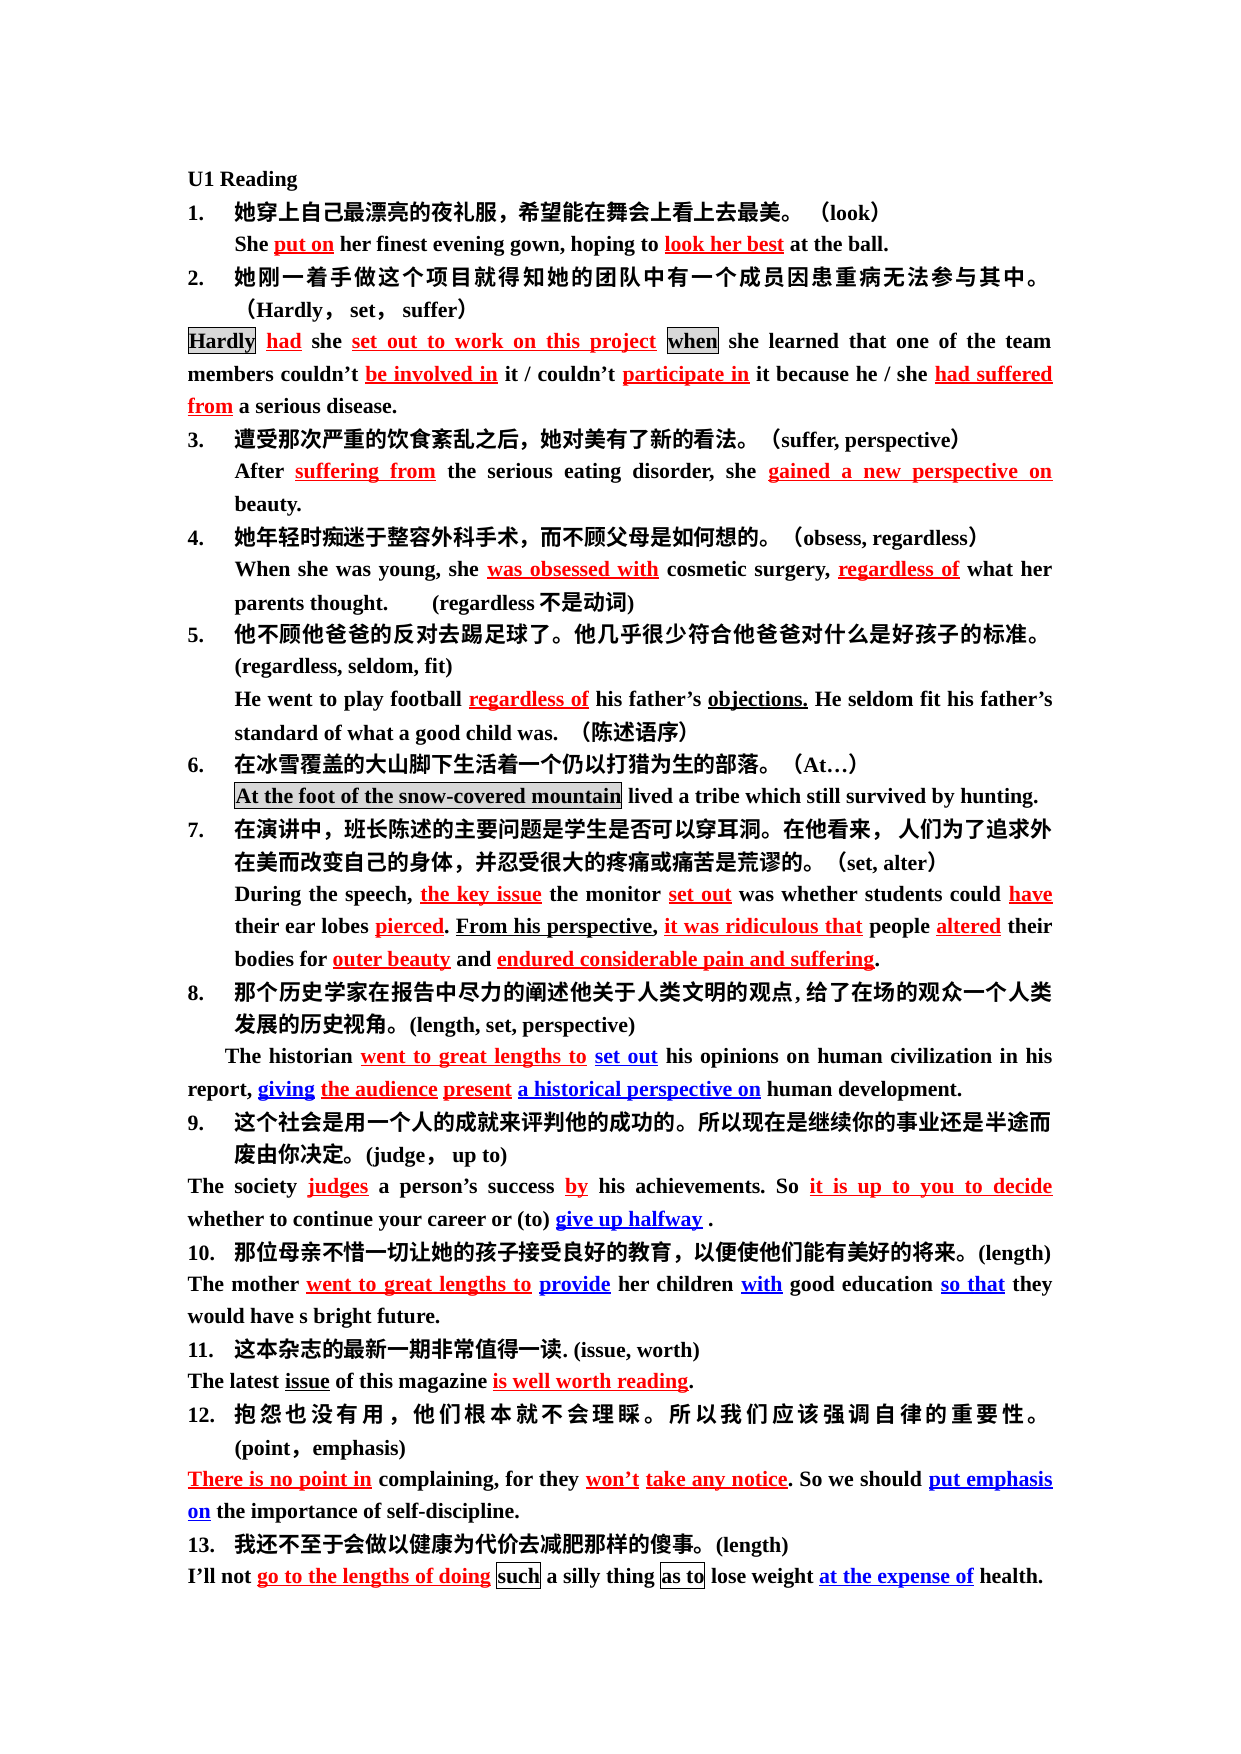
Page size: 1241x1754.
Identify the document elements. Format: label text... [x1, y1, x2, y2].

list 我还不至于会做以健康为代价去减肥那样的傻事。(length) [187, 1527, 1053, 1559]
text The historian went to great lengths to set out his opinions on human civilization in his report, giving the audience present a historical perspective on human development. [187, 1039, 1053, 1104]
list 遭受那次严重的饮食紊乱之后，她对美有了新的看法。（suffer, perspective） [187, 422, 1053, 454]
list 她穿上自己最漂亮的夜礼服，希望能在舞会上看上去最美。 （look） [187, 194, 1053, 227]
text I’ll not go to the lengths of doing such a silly thing as to lose weight at the expense of health. [187, 1559, 1053, 1592]
text Hardly had she set out to work on this project when she learned that one of the team members couldn’t be involved in it / couldn’t participate in it because he / she had suffered from a serious disease. [187, 324, 1053, 422]
list 他不顾他爸爸的反对去踢足球了。他几乎很少符合他爸爸对什么是好孩子的标准。(regardless, seldom, fit) [187, 617, 1053, 682]
text U1 Reading [187, 162, 1053, 194]
text The society judges a person’s success by his achievements. So it is up to you to decide whether to continue your career or (to) give up halfway . [187, 1169, 1053, 1234]
list 她年轻时痴迷于整容外科手术，而不顾父母是如何想的。（obsess, regardless） [187, 519, 1053, 552]
list 那个历史学家在报告中尽力的阐述他关于人类文明的观点, 给了在场的观众一个人类发展的历史视角。(length, set, perspective) [187, 974, 1053, 1039]
text He went to play football regardless of his father’s objections. He seldom fit his father’s standard of what a good child was. （陈述语序） [234, 682, 1053, 747]
text The latest issue of this magazine is well worth reading. [187, 1364, 1053, 1397]
text There is no point in complaining, for they won’t take any notice. So we should put emphasis on the importance of self-discipline. [187, 1462, 1053, 1527]
text During the speech, the key issue the monitor set out was whether students could have their ear lobes pierced. From his perspective, it was ridiculous that people altered their bodies for outer beauty and endured considerable pain and suffering. [234, 877, 1053, 974]
text When she was young, she was obsessed with cosmetic surgery, regardless of what her parents thought. (regardless不是动词) [234, 552, 1053, 617]
list 这本杂志的最新一期非常值得一读. (issue, worth) [187, 1332, 1053, 1364]
text The mother went to great lengths to provide her children with good education so that they would have s bright future. [187, 1267, 1053, 1332]
text At the foot of the snow-covered mountain lived a tribe which still survived by hunting. [234, 779, 1053, 812]
text After suffering from the serious eating disorder, she gained a new perspective on beauty. [234, 454, 1053, 519]
list 这个社会是用一个人的成就来评判他的成功的。所以现在是继续你的事业还是半途而废由你决定。(judge， up to) [187, 1104, 1053, 1169]
list 抱怨也没有用，他们根本就不会理睬。所以我们应该强调自律的重要性。(point，emphasis) [187, 1397, 1053, 1462]
list 在冰雪覆盖的大山脚下生活着一个仍以打猎为生的部落。（At…） [187, 747, 1053, 779]
list 她刚一着手做这个项目就得知她的团队中有一个成员因患重病无法参与其中。（Hardly， set， suffer） [187, 259, 1053, 324]
list 那位母亲不惜一切让她的孩子接受良好的教育，以便使他们能有美好的将来。(length) [187, 1234, 1053, 1267]
text She put on her finest evening gown, hoping to look her best at the ball. [234, 227, 1053, 259]
list 在演讲中，班长陈述的主要问题是学生是否可以穿耳洞。在他看来， 人们为了追求外在美而改变自己的身体，并忍受很大的疼痛或痛苦是荒谬的。（set, alter） [187, 812, 1053, 877]
